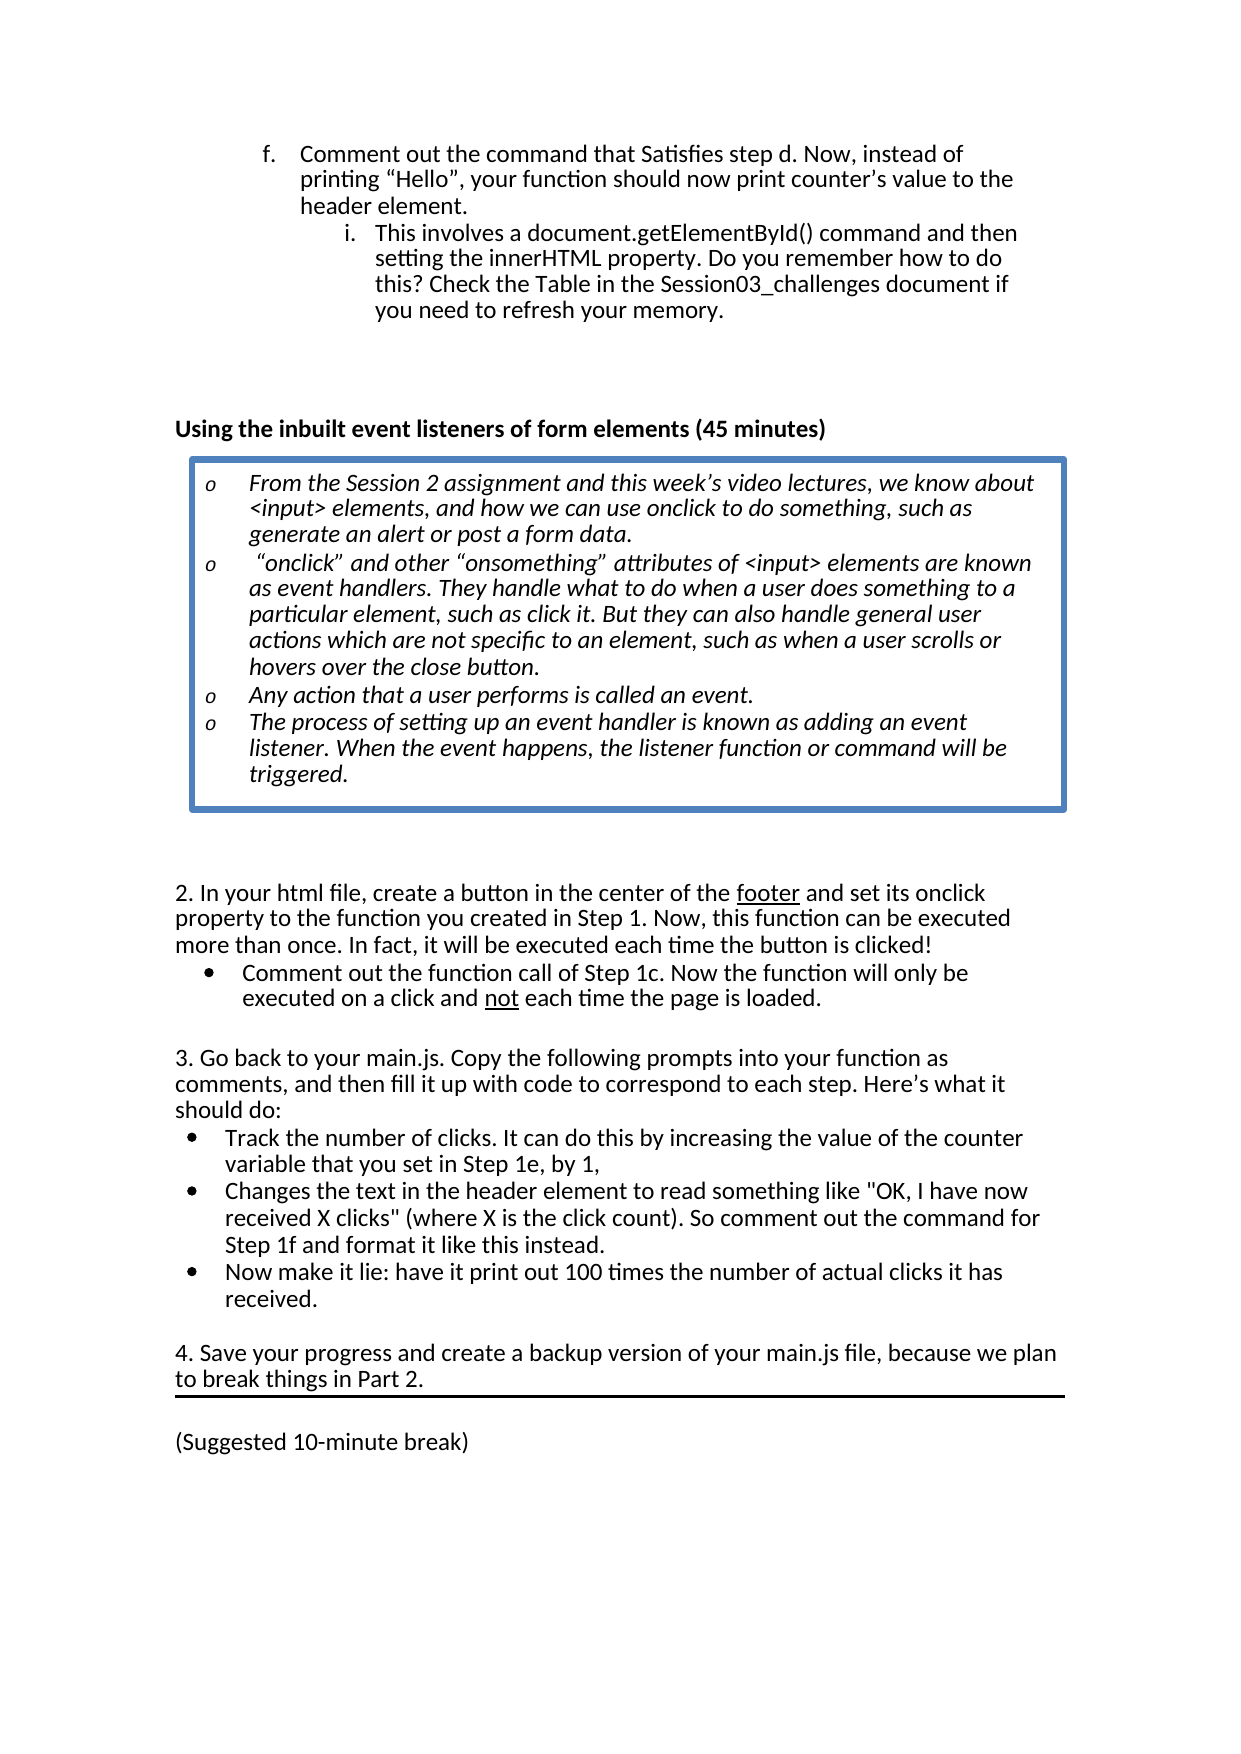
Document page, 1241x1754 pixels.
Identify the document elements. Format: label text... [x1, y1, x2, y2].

list Comment out the function call of Step 1c. Now the function will only be executed on a click and not each time the page is loaded. [204, 961, 1052, 1013]
list This involves a document.getElementById() command and then setting the innerHTML property. Do you remember how to do this? Check the Table in the Session03_challenges document if you need to refresh your memory. [356, 220, 1048, 325]
text 4. Save your progress and create a backup version of your main.js file, because we plan to break things in Part 2. [175, 1339, 1065, 1395]
list Any action that a user performs is called an event. [204, 683, 1052, 709]
list From the Session 2 assignment and this week’s video lectures, we know about <input> elements, and how we can use onclick to do something, such as generate an alert or post a form data. [204, 470, 1052, 549]
text Using the inbuilt event listeners of form elements (45 minutes) [175, 417, 1048, 443]
list Now make it lie: have it print out 100 times the number of actual clicks it has received. [187, 1259, 1065, 1313]
text 3. Go back to your main.js. Copy the following prompts into your function as comments, and then fill it up with code to correspond to each step. Here’s what it should do: [175, 1046, 1052, 1124]
list “onclick” and other “onsomething” attributes of <input> elements are known as event handlers. They handle what to do when a user does something to a particular element, such as click it. But they can also handle general user actions which are not specific to an element, such as when a user scrolls or hovers over the close button. [204, 550, 1052, 681]
text 2. In your html file, create a button in the center of the footer and set its onclick property to the function you created in Step 1. Now, this function can be executed more than once. In fact, it will be executed each time the button is clicked! [175, 881, 1052, 959]
list Changes the text in the header element to read something like "OK, I have now received X clicks" (where X is the click count). So comment out the command for Step 1f and format it like this instead. [187, 1178, 1065, 1259]
list Comment out the command that Satisfies step d. Now, instead of printing “Hello”, your function should now print counter’s value to the header element. [262, 142, 1048, 220]
text (Suggested 10-minute break) [175, 1429, 1007, 1455]
list The process of setting up an event handler is known as adding an event listener. When the event happens, the listener function or command will be triggered. [204, 710, 1052, 789]
list Track the number of clicks. It can do this by increasing the value of the counter variable that you set in Step 1e, by 1, [187, 1124, 1065, 1178]
